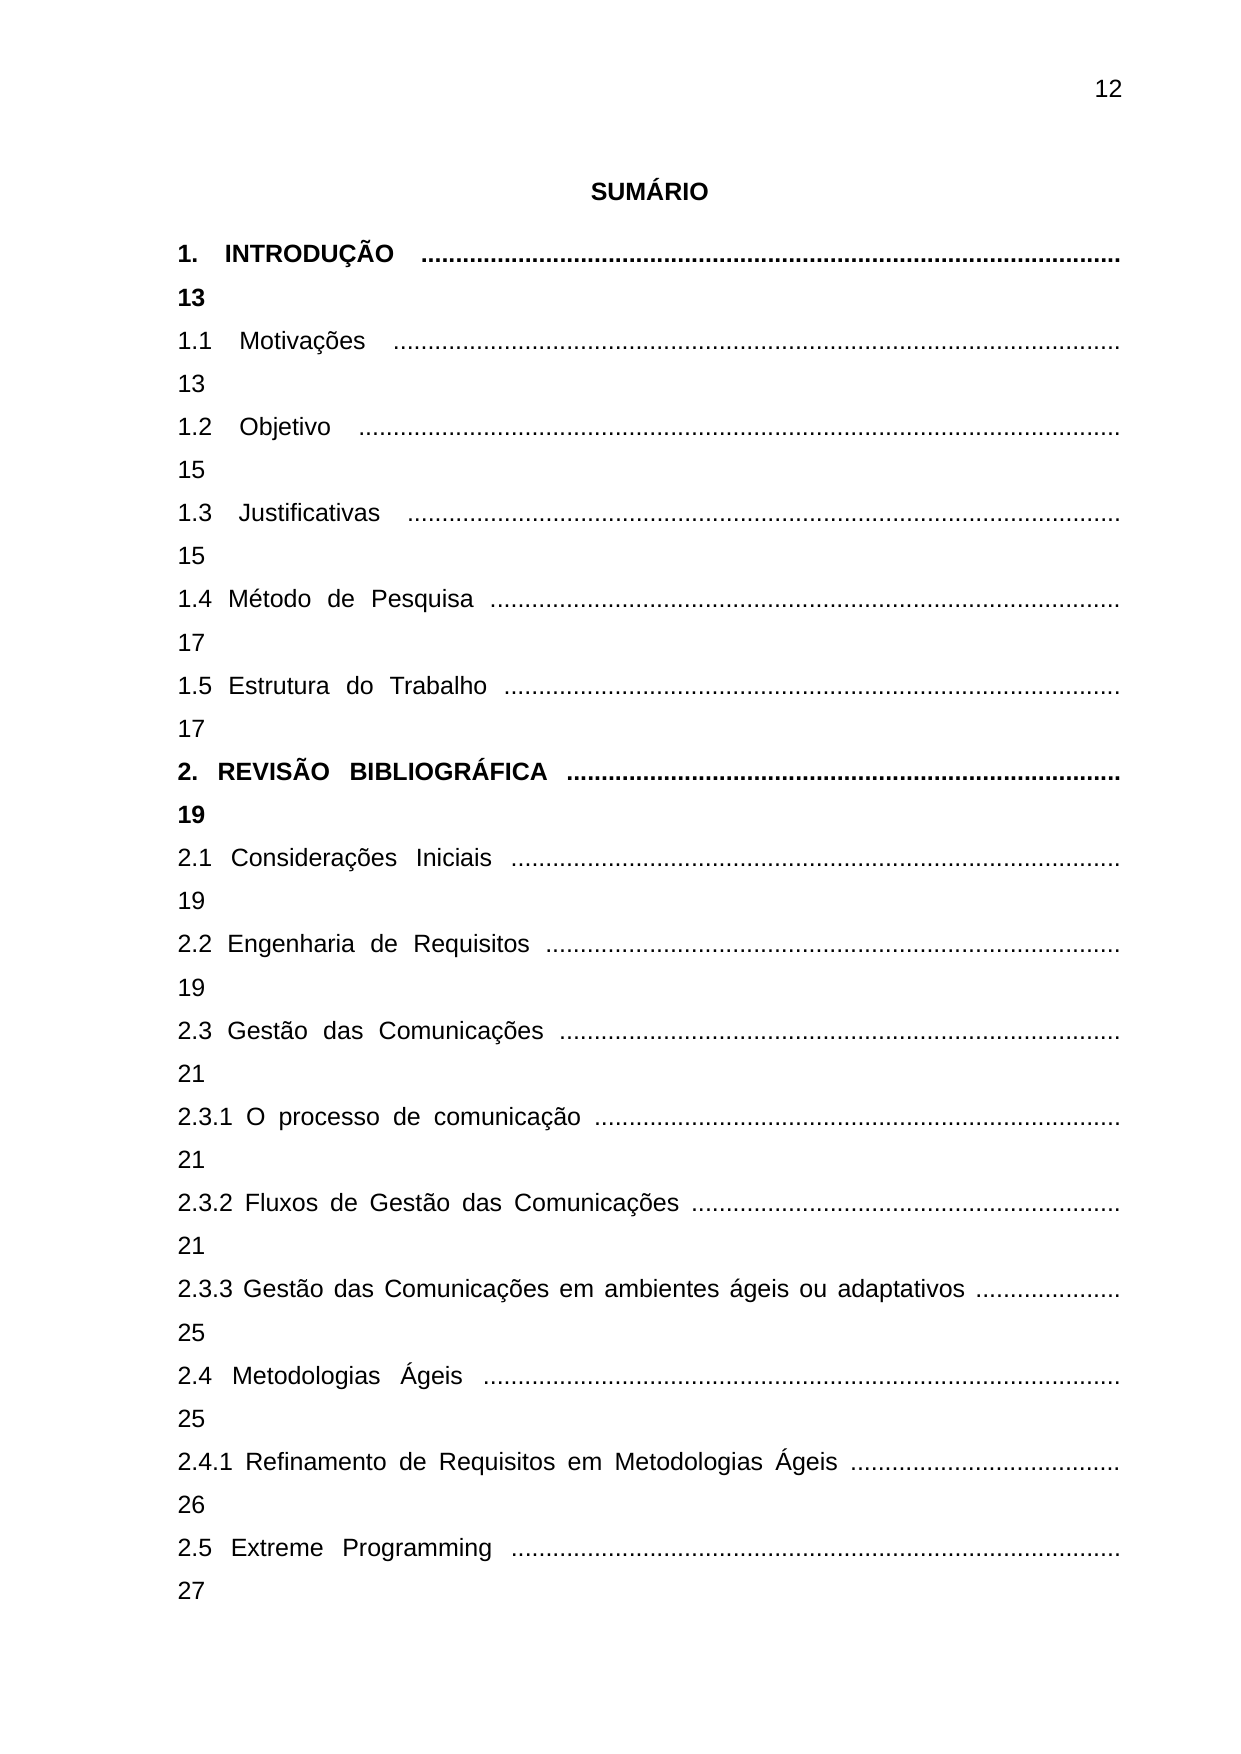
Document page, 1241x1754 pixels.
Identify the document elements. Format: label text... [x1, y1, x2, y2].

text 2.2 Engenharia de Requisitos ................................................................................... 19 [177, 929, 1122, 1001]
text 1.5 Estrutura do Trabalho ......................................................................................... 17 [177, 671, 1122, 743]
text 1.1 Motivações ......................................................................................................... 13 [177, 326, 1122, 398]
text 2.3.2 Fluxos de Gestão das Comunicações .............................................................. 21 [177, 1188, 1122, 1260]
text 2. REVISÃO BIBLIOGRÁFICA ................................................................................ 19 [177, 757, 1122, 829]
text 1. INTRODUÇÃO ..................................................................................................... 13 [177, 239, 1122, 311]
text SUMÁRIO [177, 177, 1122, 206]
text 2.5 Extreme Programming ........................................................................................ 27 [177, 1533, 1122, 1605]
text 2.3.3 Gestão das Comunicações em ambientes ágeis ou adaptativos ..................... 25 [177, 1274, 1122, 1346]
text 2.3.1 O processo de comunicação ............................................................................ 21 [177, 1102, 1122, 1174]
text 1.4 Método de Pesquisa ........................................................................................... 17 [177, 584, 1122, 656]
text 2.1 Considerações Iniciais ........................................................................................ 19 [177, 843, 1122, 915]
text 2.4.1 Refinamento de Requisitos em Metodologias Ágeis ....................................... 26 [177, 1447, 1122, 1519]
text 1.3 Justificativas ....................................................................................................... 15 [177, 498, 1122, 570]
text 2.3 Gestão das Comunicações ................................................................................. 21 [177, 1016, 1122, 1088]
text 1.2 Objetivo .............................................................................................................. 15 [177, 412, 1122, 484]
text 2.4 Metodologias Ágeis ............................................................................................ 25 [177, 1361, 1122, 1433]
